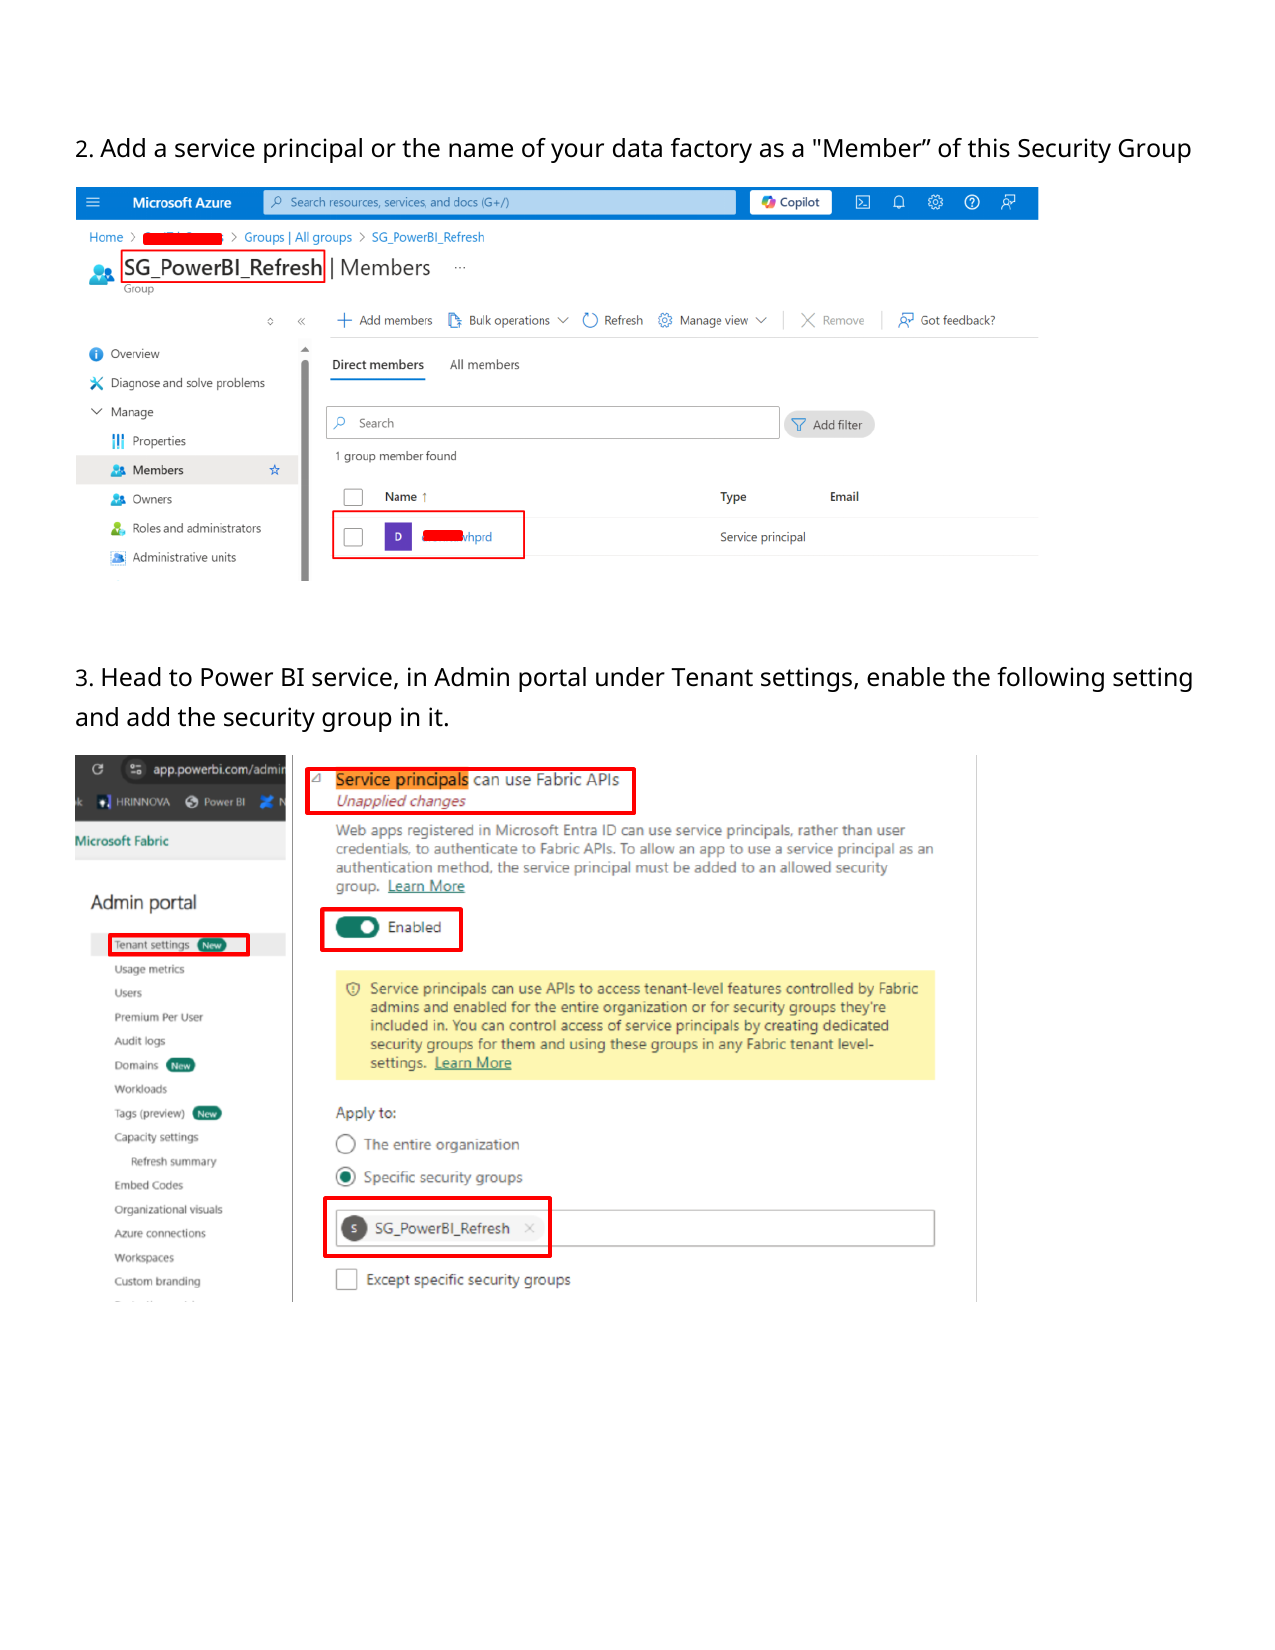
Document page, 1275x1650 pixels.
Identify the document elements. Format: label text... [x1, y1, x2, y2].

picture [75, 755, 286, 1302]
picture [292, 755, 977, 1302]
list Add a service principal or the name of your data factory as a "Member” of this Security Group [75, 131, 1200, 165]
picture [75, 187, 1039, 582]
list Head to Power BI service, in Admin portal under Tenant settings, enable the following setting and add the security group in it. [75, 660, 1200, 733]
